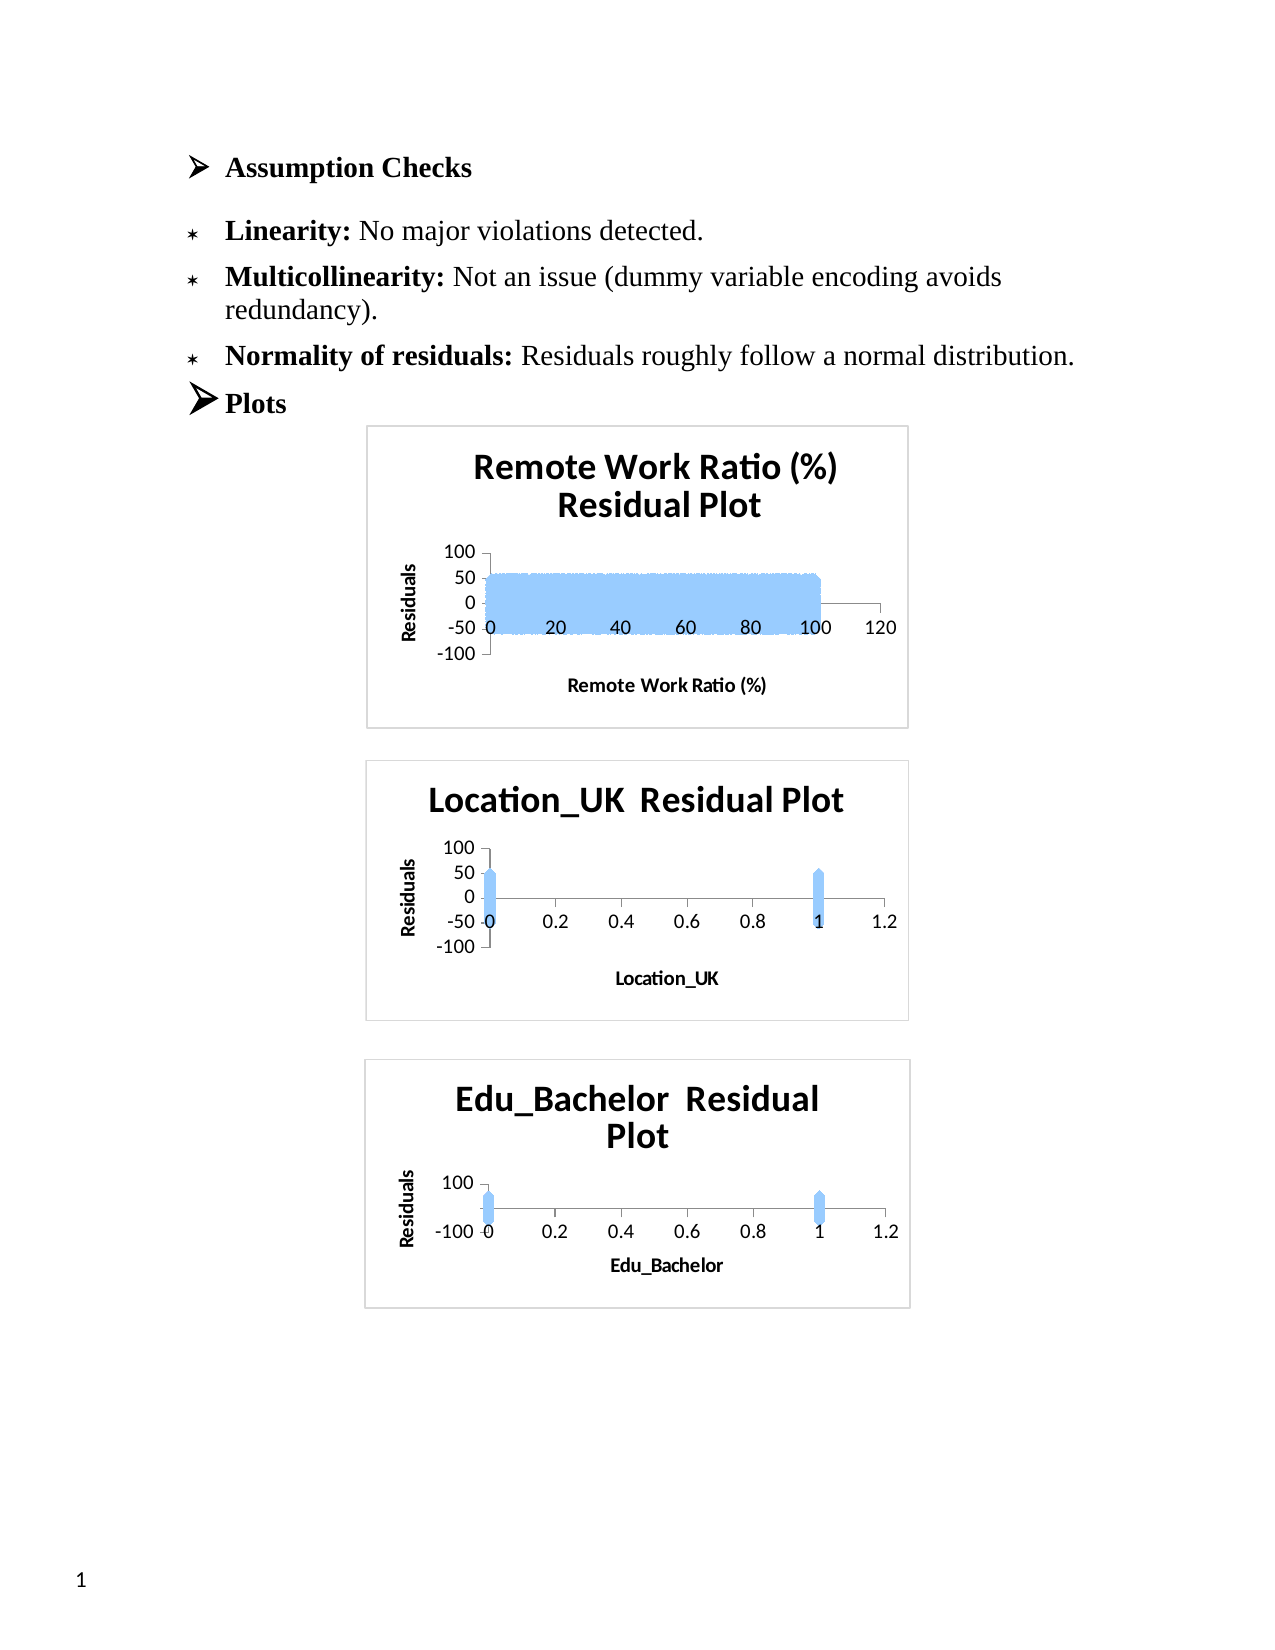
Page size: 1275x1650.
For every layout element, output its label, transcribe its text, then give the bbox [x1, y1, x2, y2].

list Multicollinearity: Not an issue (dummy variable encoding avoids redundancy). [187, 259, 1125, 326]
list Linearity: No major violations detected. [187, 213, 1125, 246]
list Assumption Checks [187, 150, 1125, 184]
list Normality of residuals: Residuals roughly follow a normal distribution. [187, 338, 1125, 372]
list Plots [187, 384, 1125, 422]
